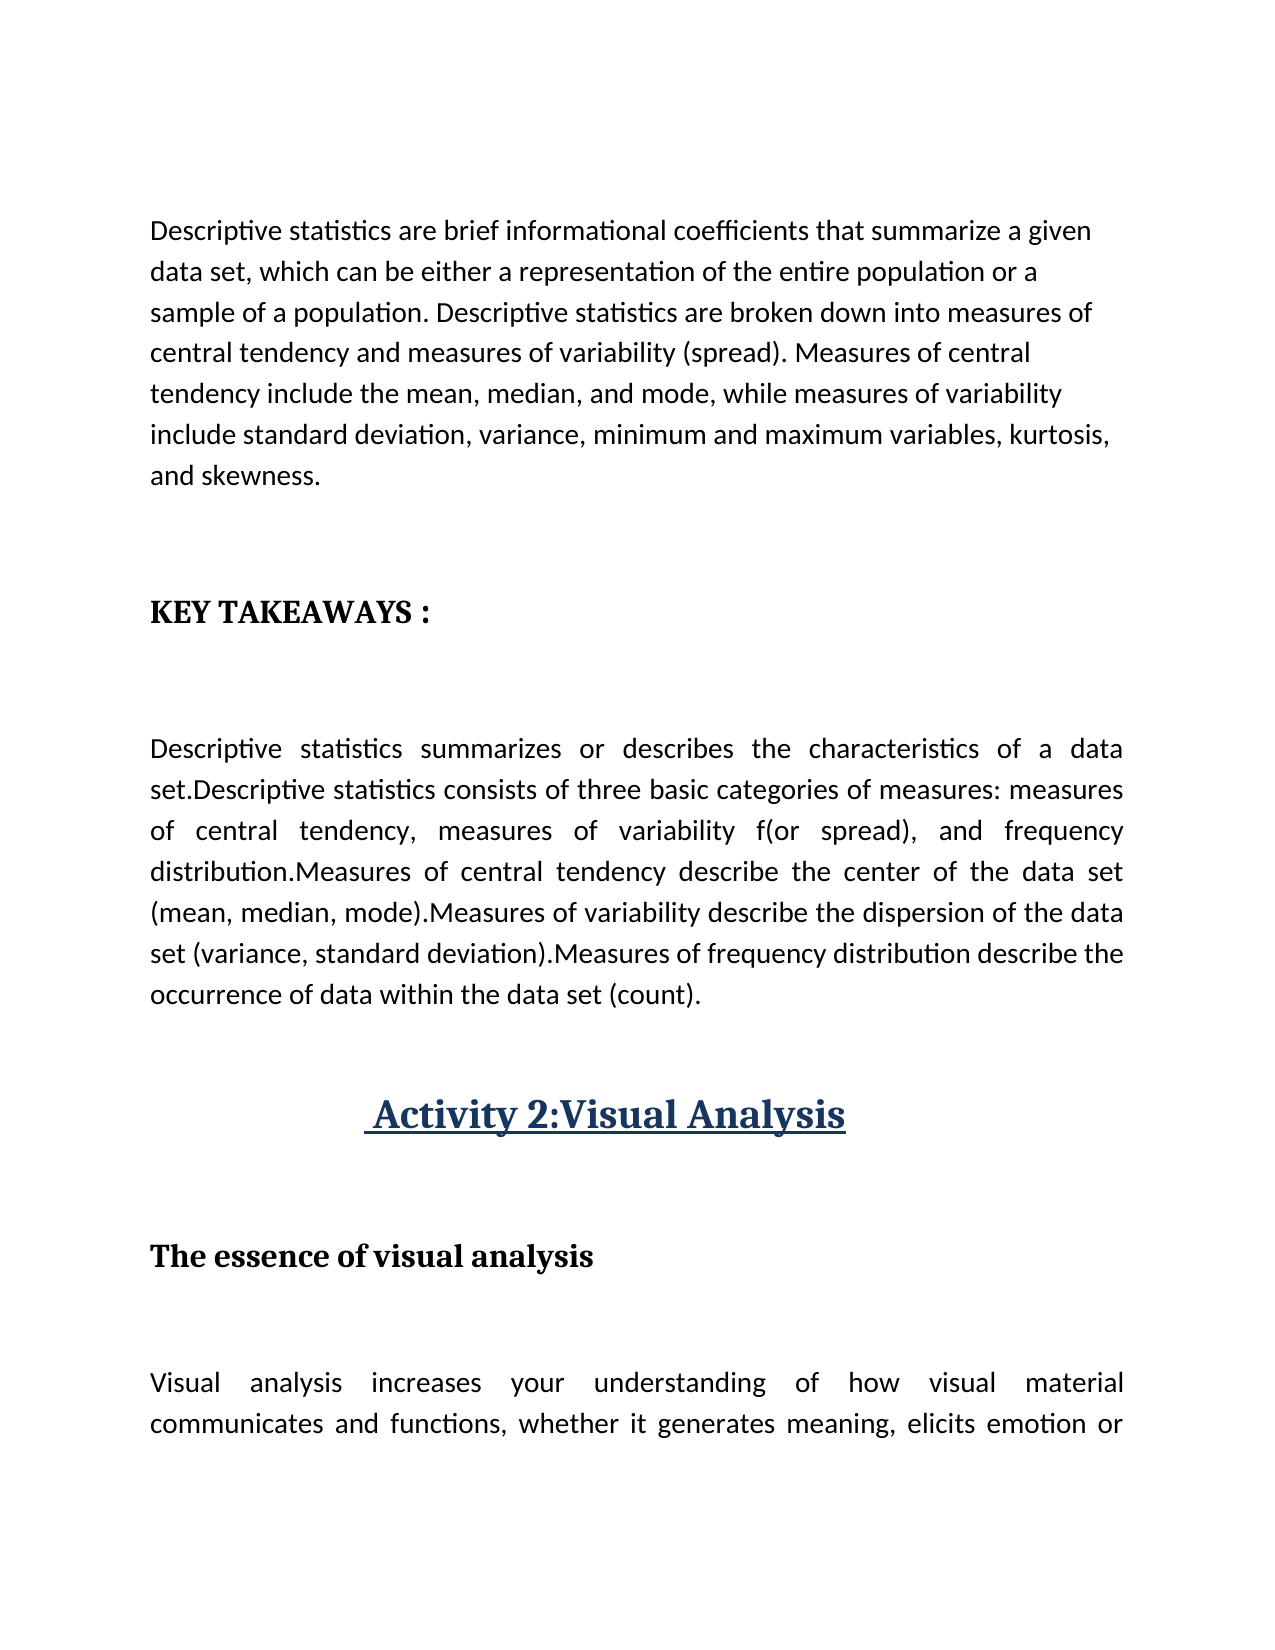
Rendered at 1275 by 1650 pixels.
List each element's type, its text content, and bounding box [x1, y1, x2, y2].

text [150, 1364, 1125, 1440]
text Descriptive statistics summarizes or describes the characteristics of a data set.Descriptive statistics consists of three basic categories of measures: measures of central tendency, measures of variability f(or spread), and frequency distribution.Measures of central tendency describe the center of the data set (mean, median, mode).Measures of variability describe the dispersion of the data set (variance, standard deviation).Measures of frequency distribution describe the occurrence of data within the data set (count). [150, 730, 1125, 1012]
text The essence of visual analysis [150, 1237, 1125, 1276]
text KEY TAKEAWAYS : [150, 589, 1125, 633]
text Activity 2:Visual Analysis [150, 1091, 1125, 1139]
text Descriptive statistics are brief informational coefficients that summarize a given data set, which can be either a representation of the entire population or a sample of a population. Descriptive statistics are broken down into measures of central tendency and measures of variability (spread). Measures of central tendency include the mean, median, and mode, while measures of variability include standard deviation, variance, minimum and maximum variables, kurtosis, and skewness. [150, 212, 1125, 493]
